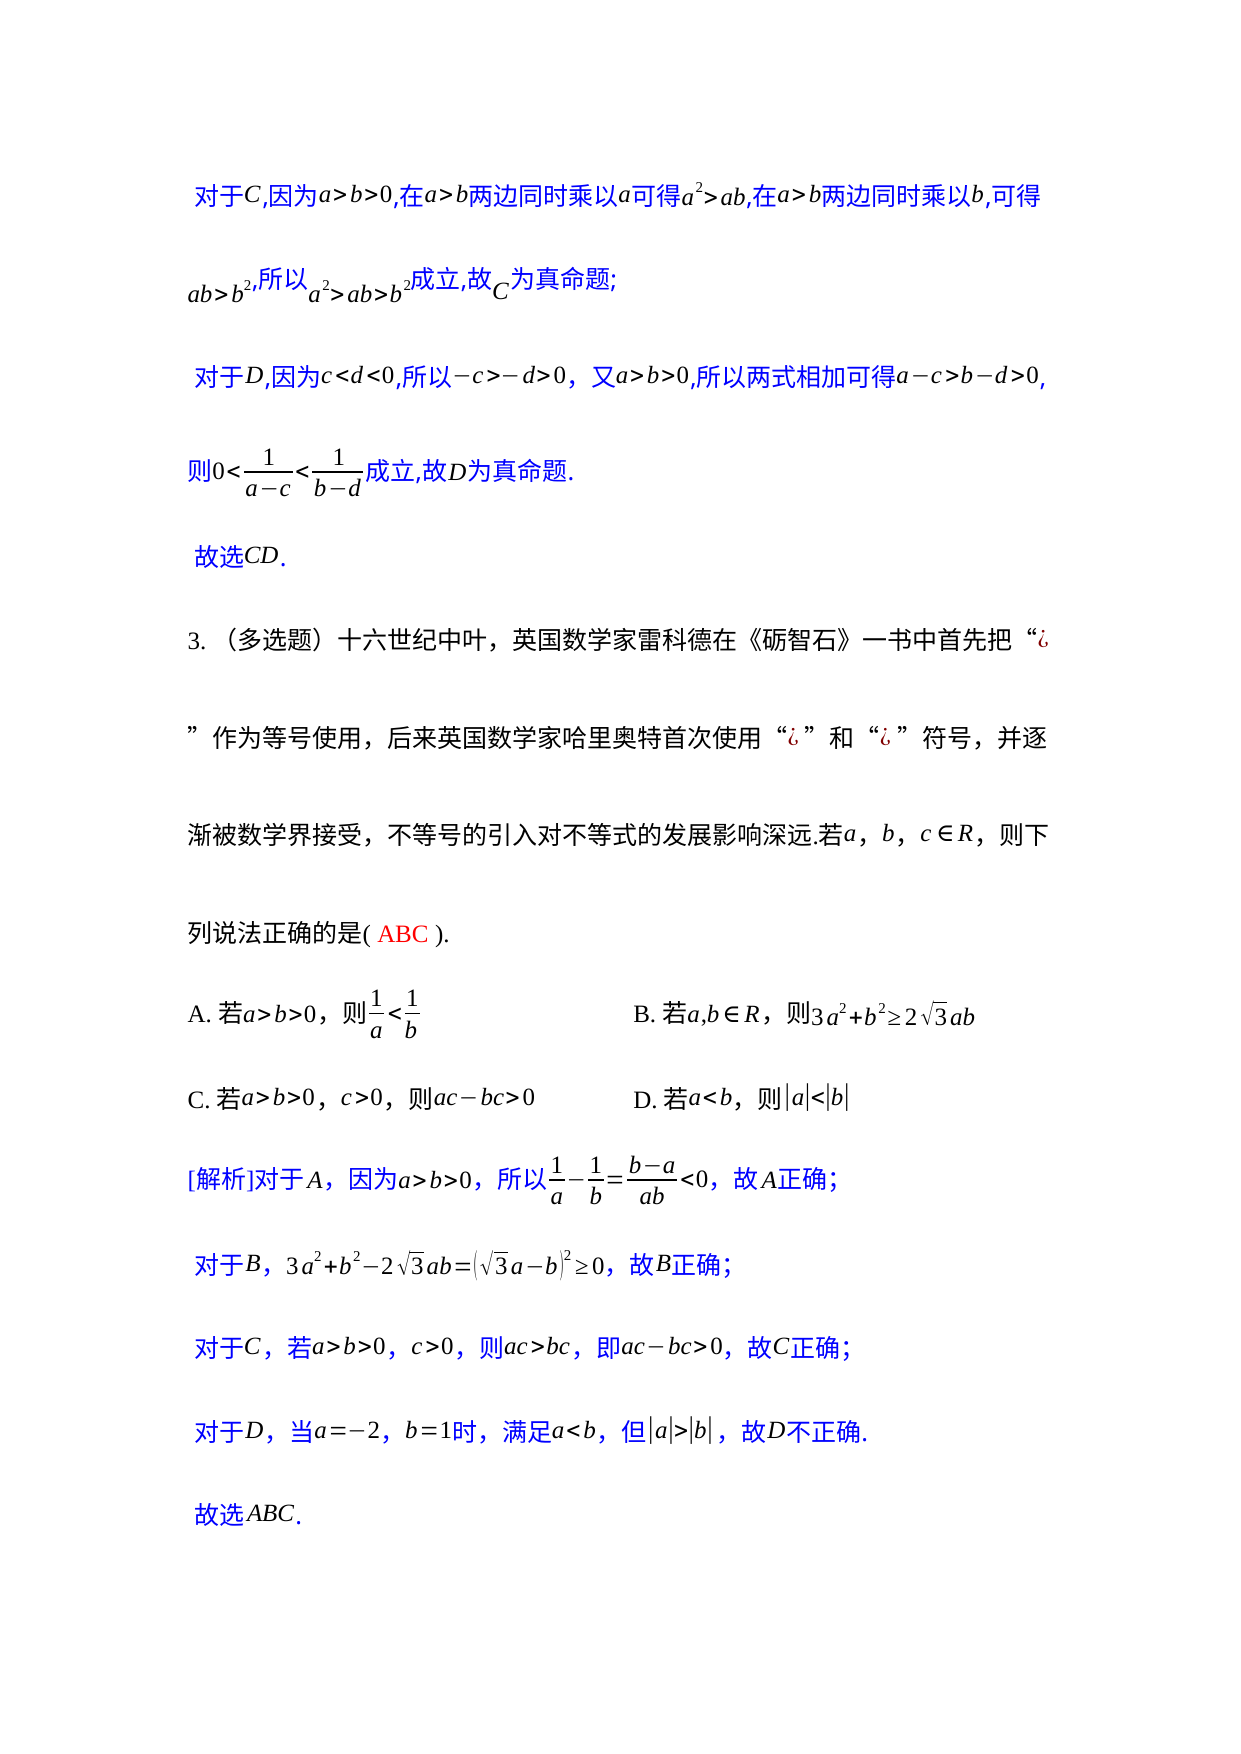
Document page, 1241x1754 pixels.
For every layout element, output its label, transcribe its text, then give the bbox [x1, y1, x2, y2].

text 3. （多选题）十六世纪中叶，英国数学家雷科德在《砺智石》一书中首先把“”作为等号使用，后来英国数学家哈里奥特首次使用“ ”和“ ”符号，并逐渐被数学界接受，不等号的引入对不等式的发展影响深远.若，，，则下列说法正确的是( ABC ). [187, 606, 1053, 964]
text 对于,因为,在两边同时乘以可得,在两边同时乘以,可得,所以成立,故为真命题; [187, 162, 1053, 324]
text 对于，，故正确； [187, 1231, 1053, 1296]
text 故选. [187, 1481, 1053, 1546]
text 对于，若，，则，即，故正确； [187, 1314, 1053, 1379]
text 对于,因为,所以，又,所以两式相加可得,则成立,故为真命题. [187, 343, 1053, 505]
text A. 若，则 B. 若,，则 [187, 982, 1053, 1047]
text C. 若，，则 D. 若，则 [187, 1065, 1053, 1130]
text [解析]对于，因为，所以，故正确； [187, 1148, 1053, 1213]
text 故选. [187, 523, 1053, 588]
text 对于，当，时，满足，但，故不正确. [187, 1398, 1053, 1463]
